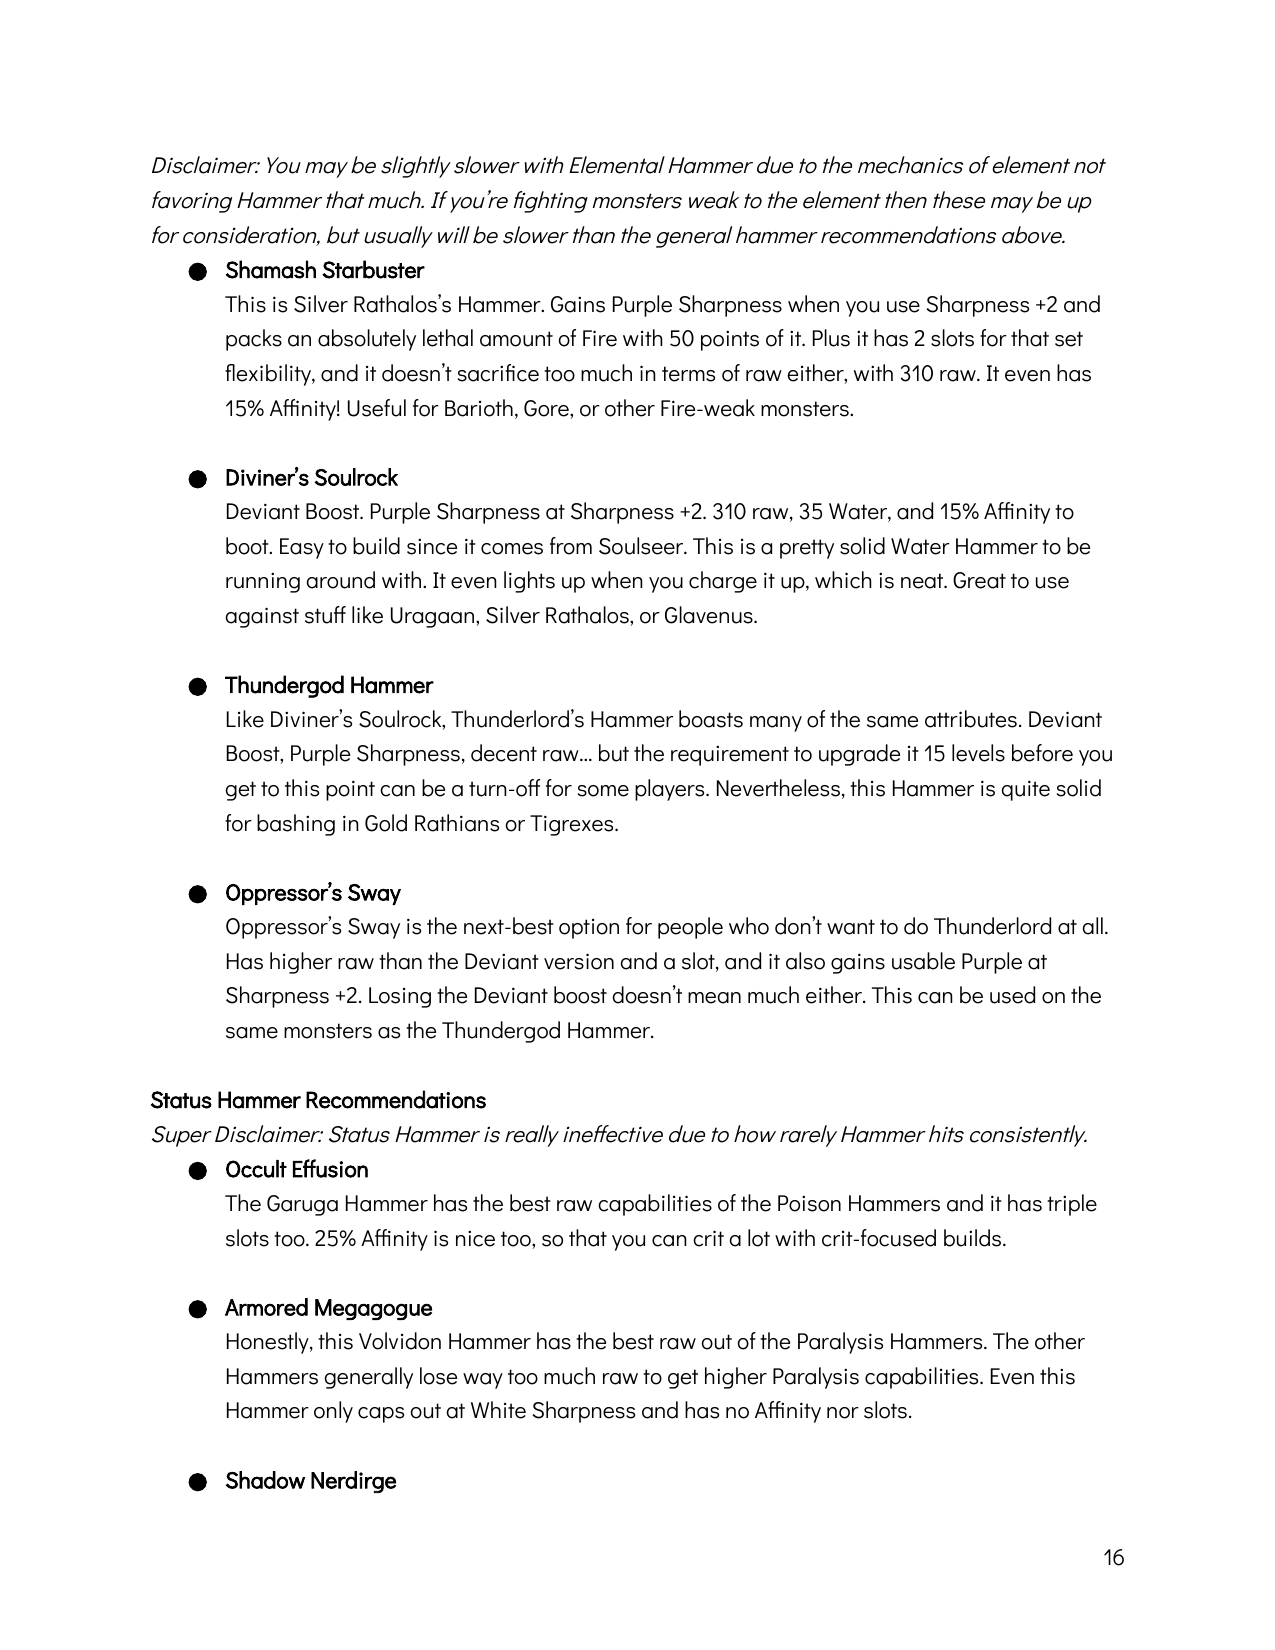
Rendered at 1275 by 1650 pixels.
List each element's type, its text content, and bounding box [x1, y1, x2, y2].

text Super Disclaimer: Status Hammer is really ineffective due to how rarely Hammer hits consistently. [150, 1118, 1125, 1148]
text Like Diviner’s Soulrock, Thunderlord’s Hammer boasts many of the same attributes. Deviant Boost, Purple Sharpness, decent raw… but the requirement to upgrade it 15 levels before you get to this point can be a turn-off for some players. Nevertheless, this Hammer is quite solid for bashing in Gold Rathians or Tigrexes. [225, 703, 1125, 837]
list Shadow Nerdirge [187, 1464, 1125, 1494]
list Thundergod Hammer [187, 669, 1125, 699]
list Oppressor’s Sway [187, 876, 1125, 906]
list Diviner’s Soulrock [187, 461, 1125, 491]
text Honestly, this Volvidon Hammer has the best raw out of the Paralysis Hammers. The other Hammers generally lose way too much raw to get higher Paralysis capabilities. Even this Hammer only caps out at White Sharpness and has no Affinity nor slots. [225, 1326, 1125, 1425]
text Deviant Boost. Purple Sharpness at Sharpness +2. 310 raw, 35 Water, and 15% Affinity to boot. Easy to build since it comes from Soulseer. This is a pretty solid Water Hammer to be running around with. It even lights up when you charge it up, which is neat. Great to use against stuff like Uragaan, Silver Rathalos, or Glavenus. [225, 496, 1125, 630]
text Oppressor’s Sway is the next-best option for people who don’t want to do Thunderlord at all. Has higher raw than the Deviant version and a slot, and it also gains usable Purple at Sharpness +2. Losing the Deviant boost doesn’t mean much either. This can be used on the same monsters as the Thundergod Hammer. [225, 911, 1125, 1045]
text Disclaimer: You may be slightly slower with Elemental Hammer due to the mechanics of element not favoring Hammer that much. If you’re fighting monsters weak to the element then these may be up for consideration, but usually will be slower than the general hammer recommendations above. [150, 150, 1125, 249]
list Shamash Starbuster [187, 254, 1125, 284]
list Armored Megagogue [187, 1291, 1125, 1321]
text Status Hammer Recommendations [150, 1084, 1125, 1114]
text The Garuga Hammer has the best raw capabilities of the Poison Hammers and it has triple slots too. 25% Affinity is nice too, so that you can crit a lot with crit-focused builds. [225, 1187, 1125, 1252]
list Occult Effusion [187, 1153, 1125, 1183]
text This is Silver Rathalos’s Hammer. Gains Purple Sharpness when you use Sharpness +2 and packs an absolutely lethal amount of Fire with 50 points of it. Plus it has 2 slots for that set flexibility, and it doesn’t sacrifice too much in terms of raw either, with 310 raw. It even has 15% Affinity! Useful for Barioth, Gore, or other Fire-weak monsters. [225, 288, 1125, 422]
